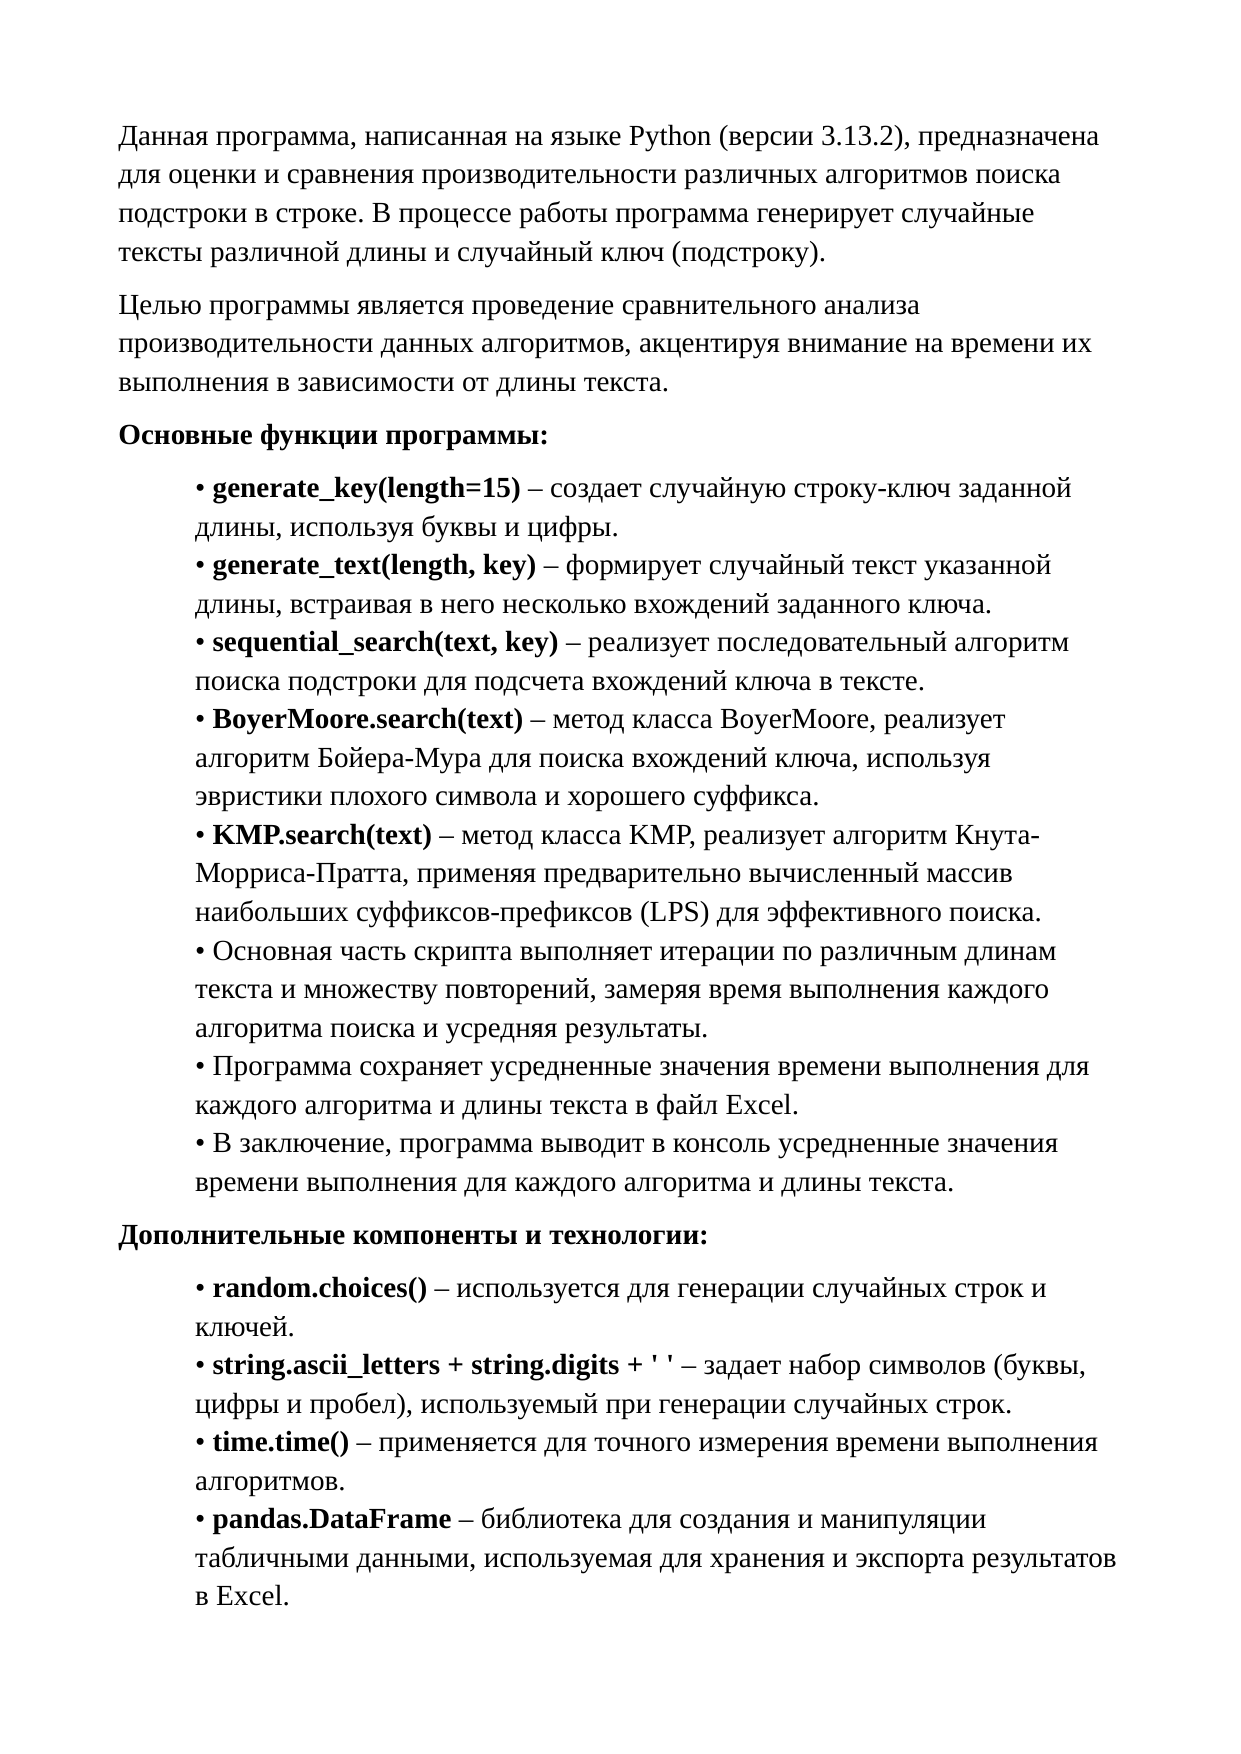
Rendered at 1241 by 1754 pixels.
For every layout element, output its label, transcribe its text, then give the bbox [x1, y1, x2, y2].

text Основные функции программы: [118, 417, 1122, 451]
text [195, 1270, 1122, 1612]
text Целью программы является проведение сравнительного анализа производительности данных алгоритмов, акцентируя внимание на времени их выполнения в зависимости от длины текста. [118, 287, 1122, 397]
text Дополнительные компоненты и технологии: [118, 1217, 1122, 1251]
text • generate_key(length=15) – создает случайную строку-ключ заданной длины, используя буквы и цифры. • generate_text(length, key) – формирует случайный текст указанной длины, встраивая в него несколько вхождений заданного ключа. • sequential_search(text, key) – реализует последовательный алгоритм поиска подстроки для подсчета вхождений ключа в тексте. • BoyerMoore.search(text) – метод класса BoyerMoore, реализует алгоритм Бойера-Мура для поиска вхождений ключа, используя эвристики плохого символа и хорошего суффикса. • KMP.search(text) – метод класса KMP, реализует алгоритм Кнута-Морриса-Пратта, применяя предварительно вычисленный массив наибольших суффиксов-префиксов (LPS) для эффективного поиска. • Основная часть скрипта выполняет итерации по различным длинам текста и множеству повторений, замеряя время выполнения каждого алгоритма поиска и усредняя результаты. • Программа сохраняет усредненные значения времени выполнения для каждого алгоритма и длины текста в файл Excel. • В заключение, программа выводит в консоль усредненные значения времени выполнения для каждого алгоритма и длины текста. [195, 470, 1122, 1197]
text Данная программа, написанная на языке Python (версии 3.13.2), предназначена для оценки и сравнения производительности различных алгоритмов поиска подстроки в строке. В процессе работы программа генерирует случайные тексты различной длины и случайный ключ (подстроку). [118, 118, 1122, 267]
